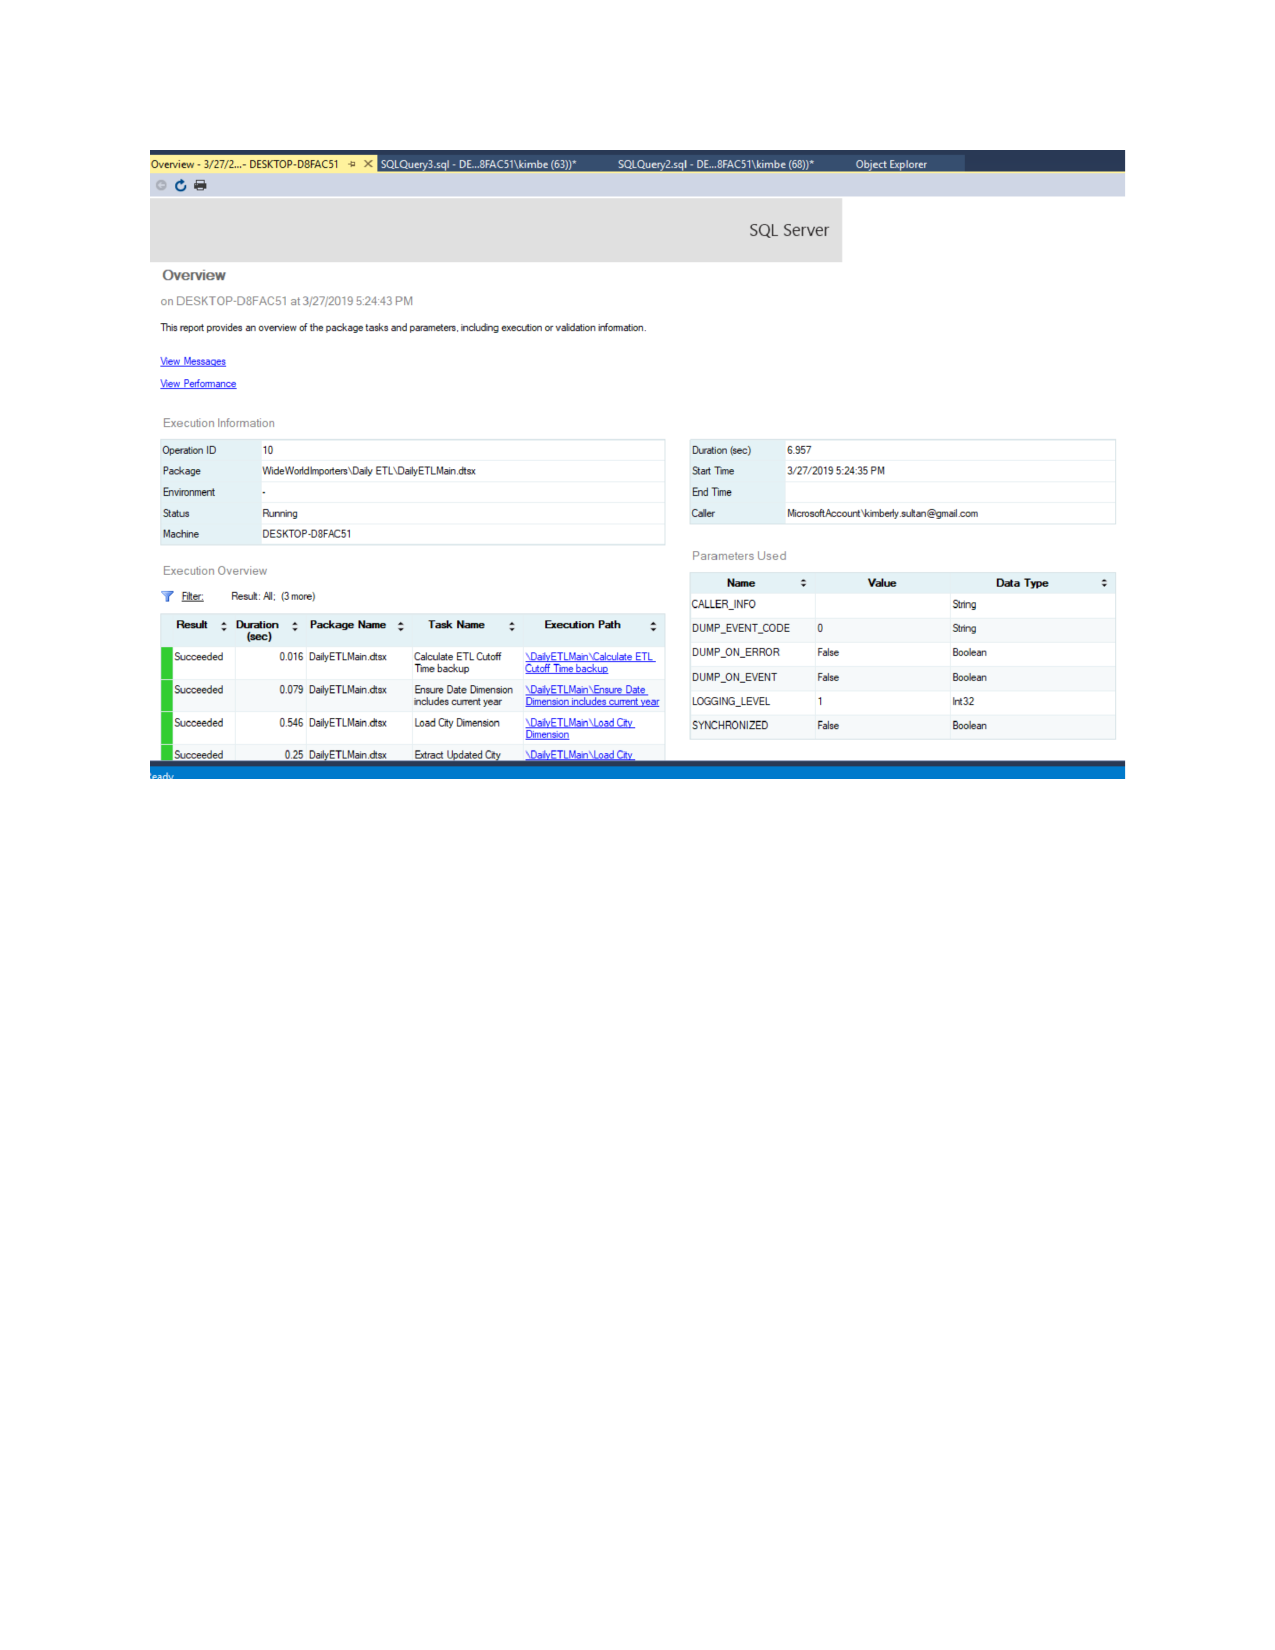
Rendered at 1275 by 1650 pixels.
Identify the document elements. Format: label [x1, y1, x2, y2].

picture [150, 150, 1125, 779]
